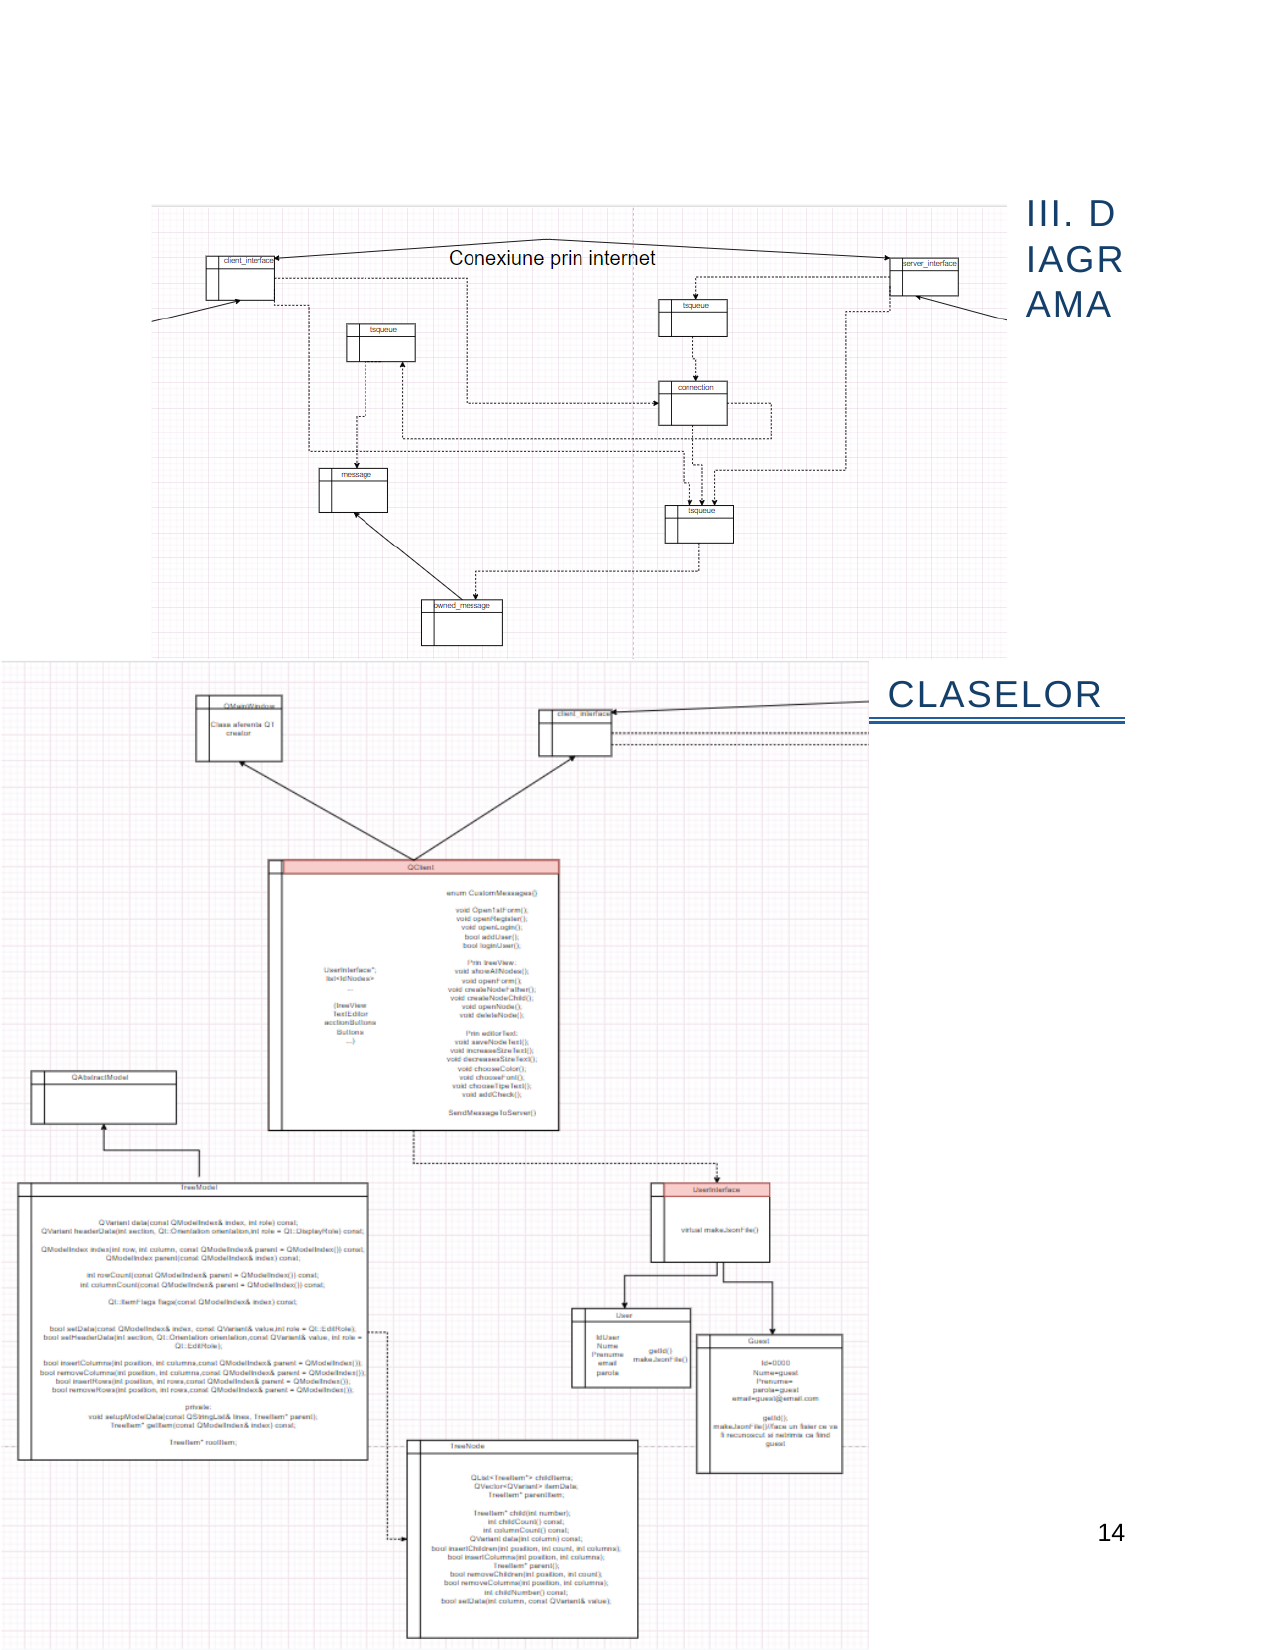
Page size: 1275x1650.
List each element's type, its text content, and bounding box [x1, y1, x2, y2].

picture [150, 204, 1006, 657]
picture [0, 660, 869, 1649]
